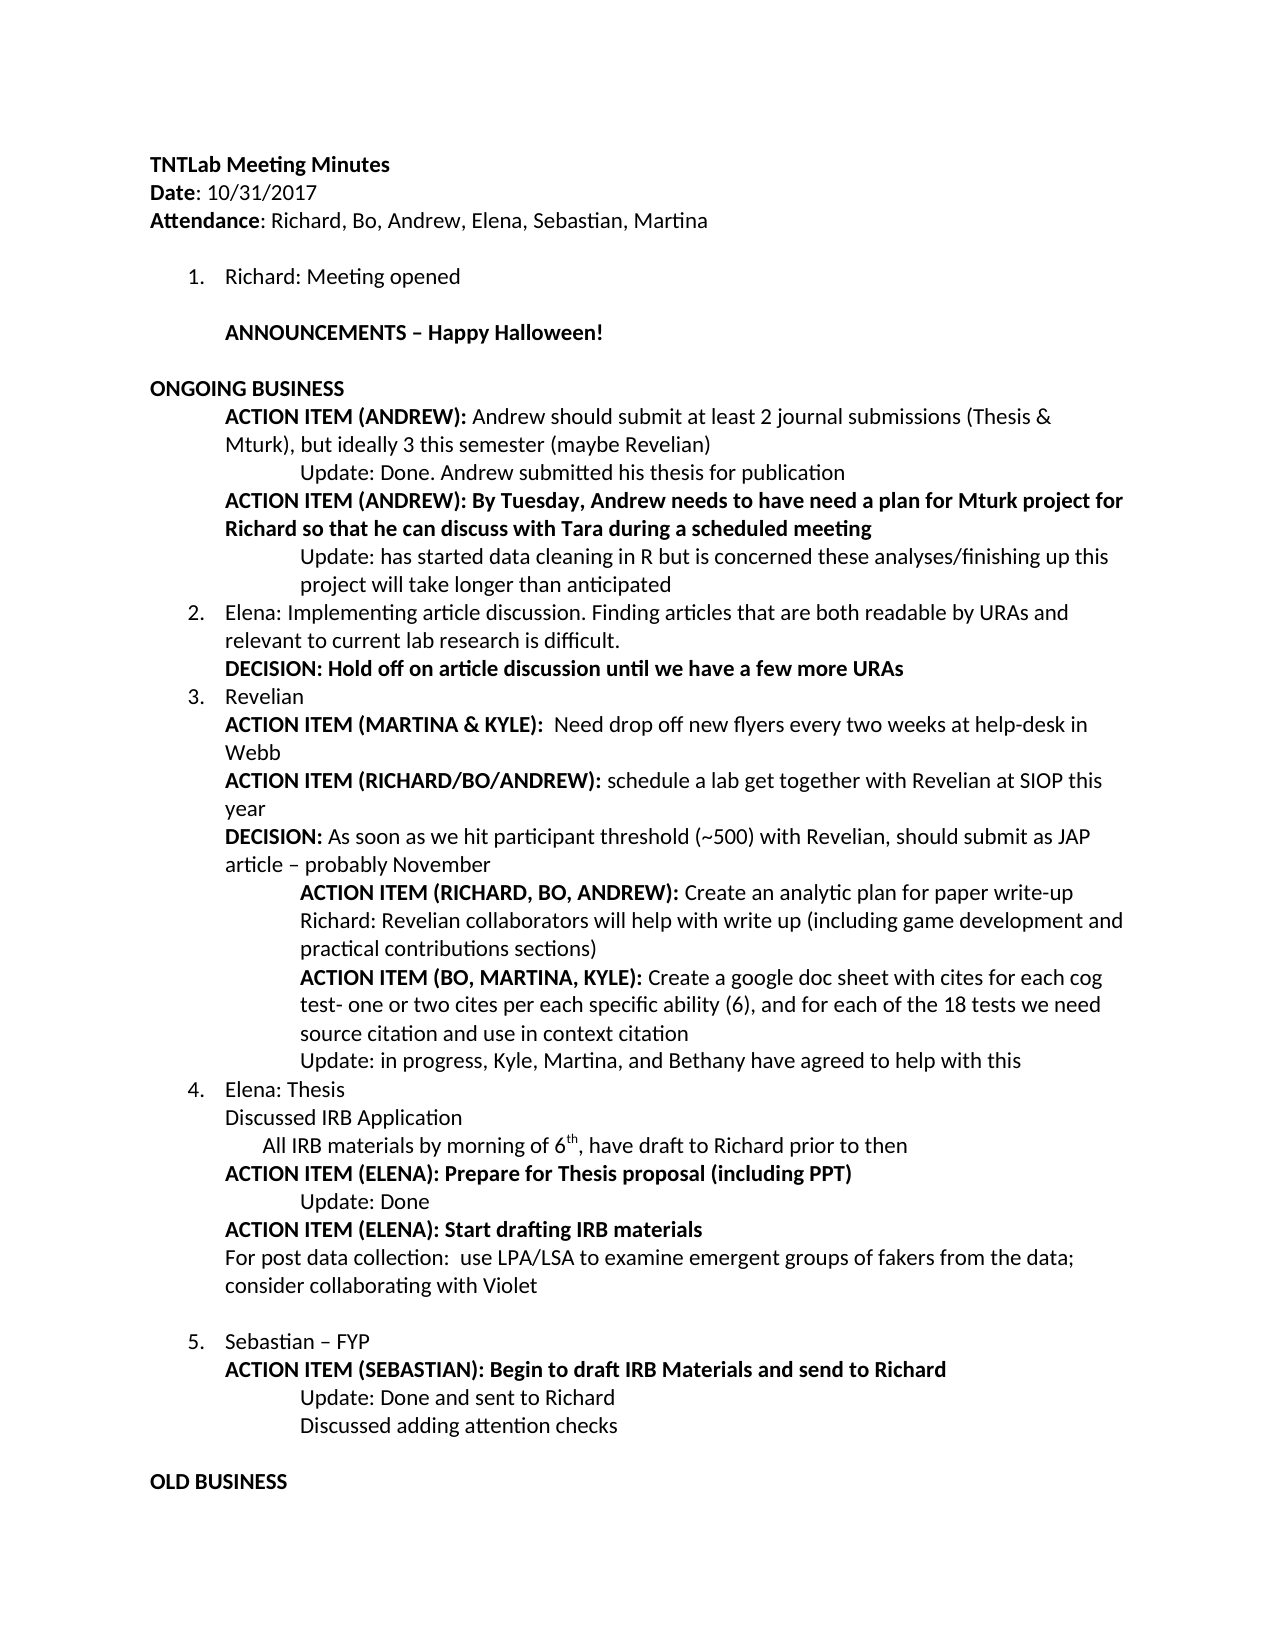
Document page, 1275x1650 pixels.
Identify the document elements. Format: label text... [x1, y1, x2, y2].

list Richard: Meeting opened [187, 262, 1125, 290]
text Update: Done and sent to Richard [150, 1383, 1125, 1411]
list DECISION: Hold off on article discussion until we have a few more URAs [225, 654, 1125, 682]
text ACTION ITEM (BO, MARTINA, KYLE): Create a google doc sheet with cites for each cog test- one or two cites per each specific ability (6), and for each of the 18 tests we need source citation and use in context citation [300, 963, 1125, 1047]
text Update: in progress, Kyle, Martina, and Bethany have agreed to help with this [300, 1047, 1125, 1075]
text ONGOING BUSINESS [150, 374, 1125, 402]
list Revelian [187, 682, 1125, 710]
text Discussed adding attention checks [150, 1411, 1125, 1439]
text ACTION ITEM (RICHARD, BO, ANDREW): Create an analytic plan for paper write-up [300, 878, 1125, 907]
text TNTLab Meeting Minutes [150, 150, 1125, 178]
text Date: 10/31/2017 [150, 178, 1125, 206]
text ACTION ITEM (SEBASTIAN): Begin to draft IRB Materials and send to Richard [150, 1355, 1125, 1383]
list ACTION ITEM (ELENA): Start drafting IRB materials [225, 1215, 1125, 1243]
list For post data collection: use LPA/LSA to examine emergent groups of fakers from the data; consider collaborating with Violet [225, 1243, 1125, 1299]
list Elena: Implementing article discussion. Finding articles that are both readable by URAs and relevant to current lab research is difficult. [187, 598, 1125, 654]
text Attendance: Richard, Bo, Andrew, Elena, Sebastian, Martina [150, 206, 1125, 234]
text Richard: Revelian collaborators will help with write up (including game development and practical contributions sections) [300, 907, 1125, 963]
list ACTION ITEM (ELENA): Prepare for Thesis proposal (including PPT) [225, 1159, 1125, 1187]
text Discussed IRB Application [225, 1103, 1125, 1131]
text ACTION ITEM (ANDREW): By Tuesday, Andrew needs to have need a plan for Mturk project for Richard so that he can discuss with Tara during a scheduled meeting [225, 486, 1125, 542]
list All IRB materials by morning of 6th, have draft to Richard prior to then [262, 1131, 1125, 1159]
text Update: has started data cleaning in R but is concerned these analyses/finishing up this project will take longer than anticipated [300, 542, 1125, 598]
list Update: Done. Andrew submitted his thesis for publication [300, 458, 1125, 486]
list Elena: Thesis [187, 1075, 1125, 1103]
list ACTION ITEM (ANDREW): Andrew should submit at least 2 journal submissions (Thesis & Mturk), but ideally 3 this semester (maybe Revelian) [225, 402, 1125, 458]
text DECISION: As soon as we hit participant threshold (~500) with Revelian, should submit as JAP article – probably November [225, 822, 1125, 878]
list Update: Done [225, 1187, 1125, 1215]
list ANNOUNCEMENTS – Happy Halloween! [225, 318, 1125, 346]
text ACTION ITEM (MARTINA & KYLE): Need drop off new flyers every two weeks at help-desk in Webb ACTION ITEM (RICHARD/BO/ANDREW): schedule a lab get together with Revelian at SIOP this year [225, 710, 1125, 822]
text OLD BUSINESS [150, 1467, 1125, 1495]
list Sebastian – FYP [187, 1327, 1125, 1355]
